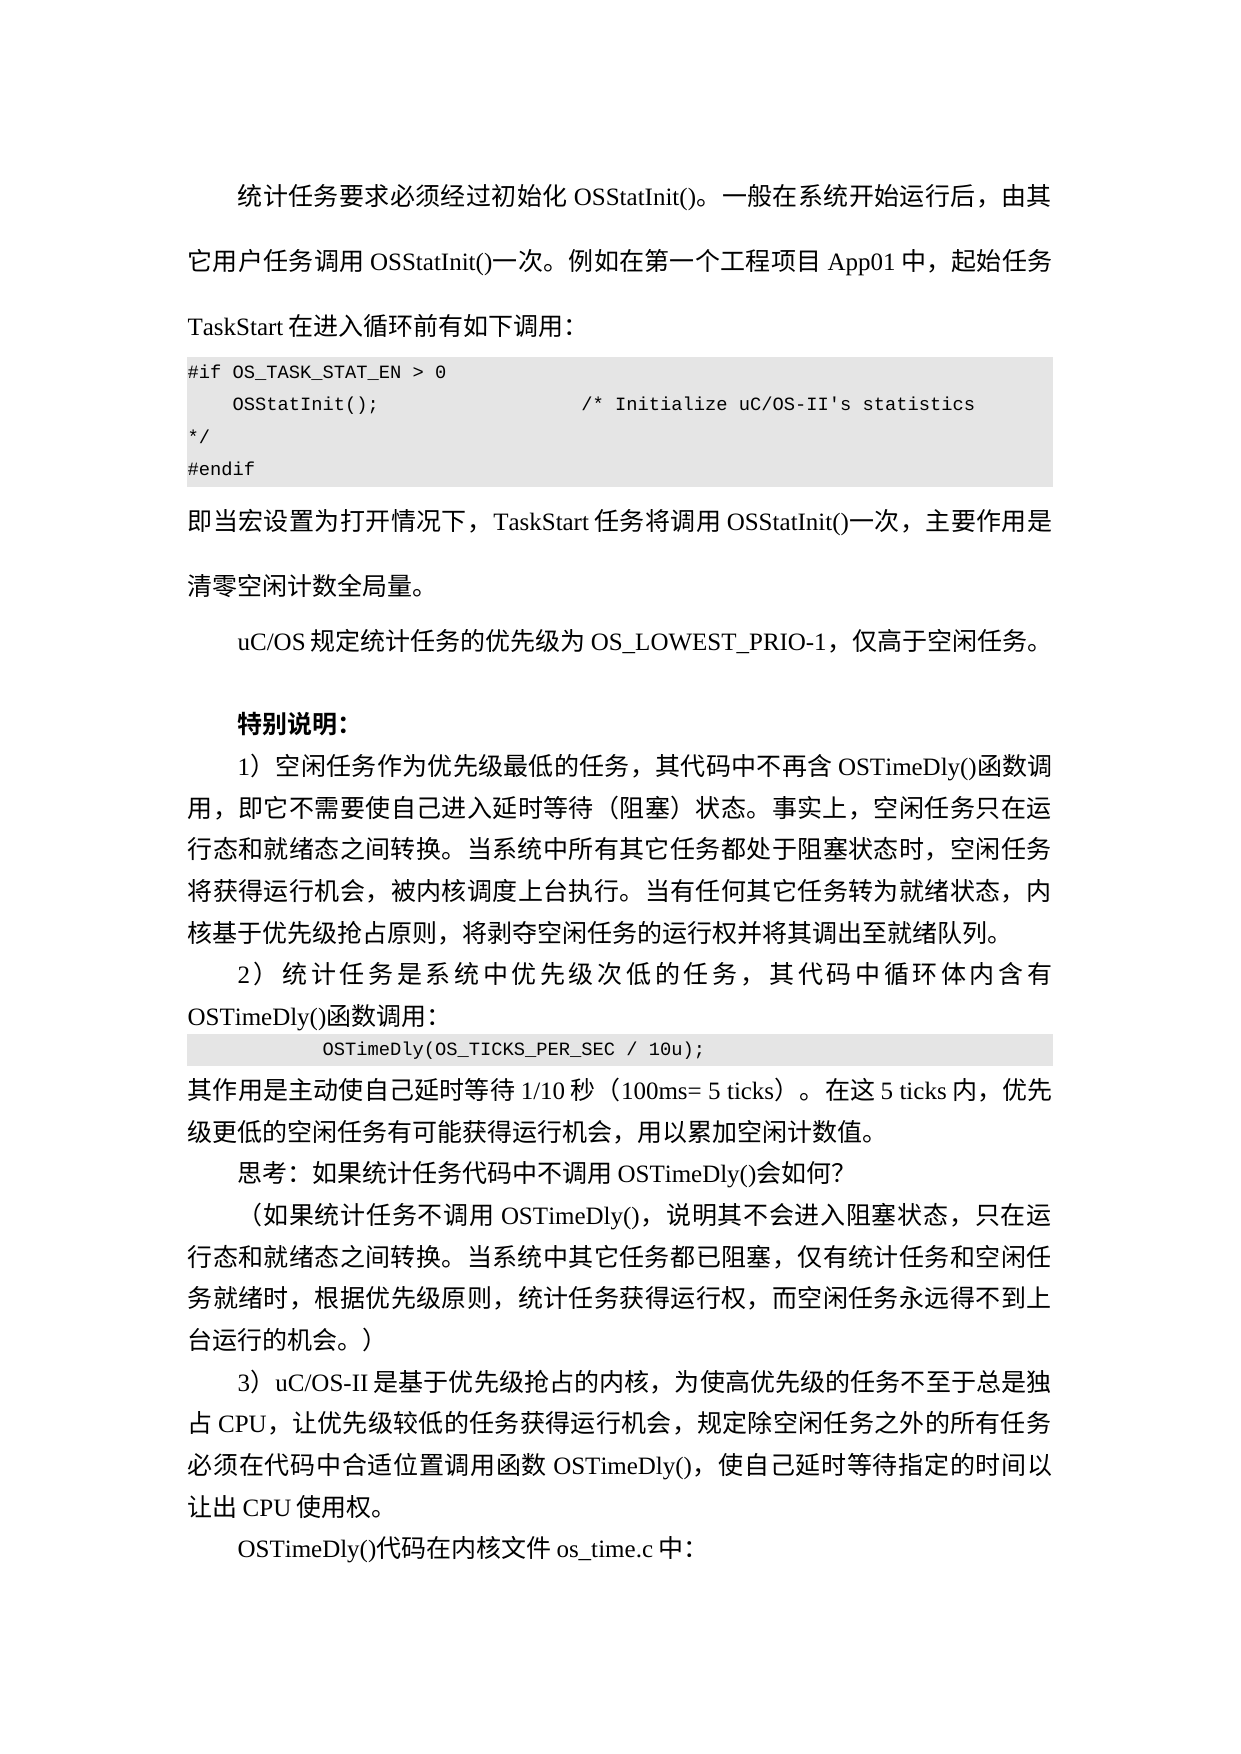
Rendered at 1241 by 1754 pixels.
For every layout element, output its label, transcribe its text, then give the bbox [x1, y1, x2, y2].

text OSStatInit(); /* Initialize uC/OS-II's statistics */ [187, 389, 1053, 454]
text OSTimeDly(OS_TICKS_PER_SEC / 10u); [187, 1034, 1053, 1066]
text uC/OS规定统计任务的优先级为OS_LOWEST_PRIO-1，仅高于空闲任务。 [187, 617, 1053, 659]
text #if OS_TASK_STAT_EN > 0 [187, 357, 1053, 389]
text 特别说明： [187, 700, 1053, 742]
text 3）uC/OS-II是基于优先级抢占的内核，为使高优先级的任务不至于总是独占CPU，让优先级较低的任务获得运行机会，规定除空闲任务之外的所有任务必须在代码中合适位置调用函数OSTimeDly()，使自己延时等待指定的时间以让出CPU使用权。 [187, 1358, 1053, 1524]
text #endif [187, 454, 1053, 487]
text 1）空闲任务作为优先级最低的任务，其代码中不再含OSTimeDly()函数调用，即它不需要使自己进入延时等待（阻塞）状态。事实上，空闲任务只在运行态和就绪态之间转换。当系统中所有其它任务都处于阻塞状态时，空闲任务将获得运行机会，被内核调度上台执行。当有任何其它任务转为就绪状态，内核基于优先级抢占原则，将剥夺空闲任务的运行权并将其调出至就绪队列。 [187, 742, 1053, 950]
text OSTimeDly()代码在内核文件os_time.c中： [187, 1524, 1053, 1566]
text 其作用是主动使自己延时等待1/10秒（100ms= 5 ticks）。在这5 ticks内，优先级更低的空闲任务有可能获得运行机会，用以累加空闲计数值。 [187, 1066, 1053, 1149]
text 2）统计任务是系统中优先级次低的任务，其代码中循环体内含有OSTimeDly()函数调用： [187, 950, 1053, 1034]
text 即当宏设置为打开情况下，TaskStart任务将调用OSStatInit()一次，主要作用是清零空闲计数全局量。 [187, 487, 1053, 617]
text 统计任务要求必须经过初始化OSStatInit()。一般在系统开始运行后，由其它用户任务调用OSStatInit()一次。例如在第一个工程项目App01中，起始任务TaskStart在进入循环前有如下调用： [187, 162, 1053, 357]
text （如果统计任务不调用OSTimeDly()，说明其不会进入阻塞状态，只在运行态和就绪态之间转换。当系统中其它任务都已阻塞，仅有统计任务和空闲任务就绪时，根据优先级原则，统计任务获得运行权，而空闲任务永远得不到上台运行的机会。） [187, 1191, 1053, 1358]
text 思考：如果统计任务代码中不调用OSTimeDly()会如何？ [187, 1149, 1053, 1191]
